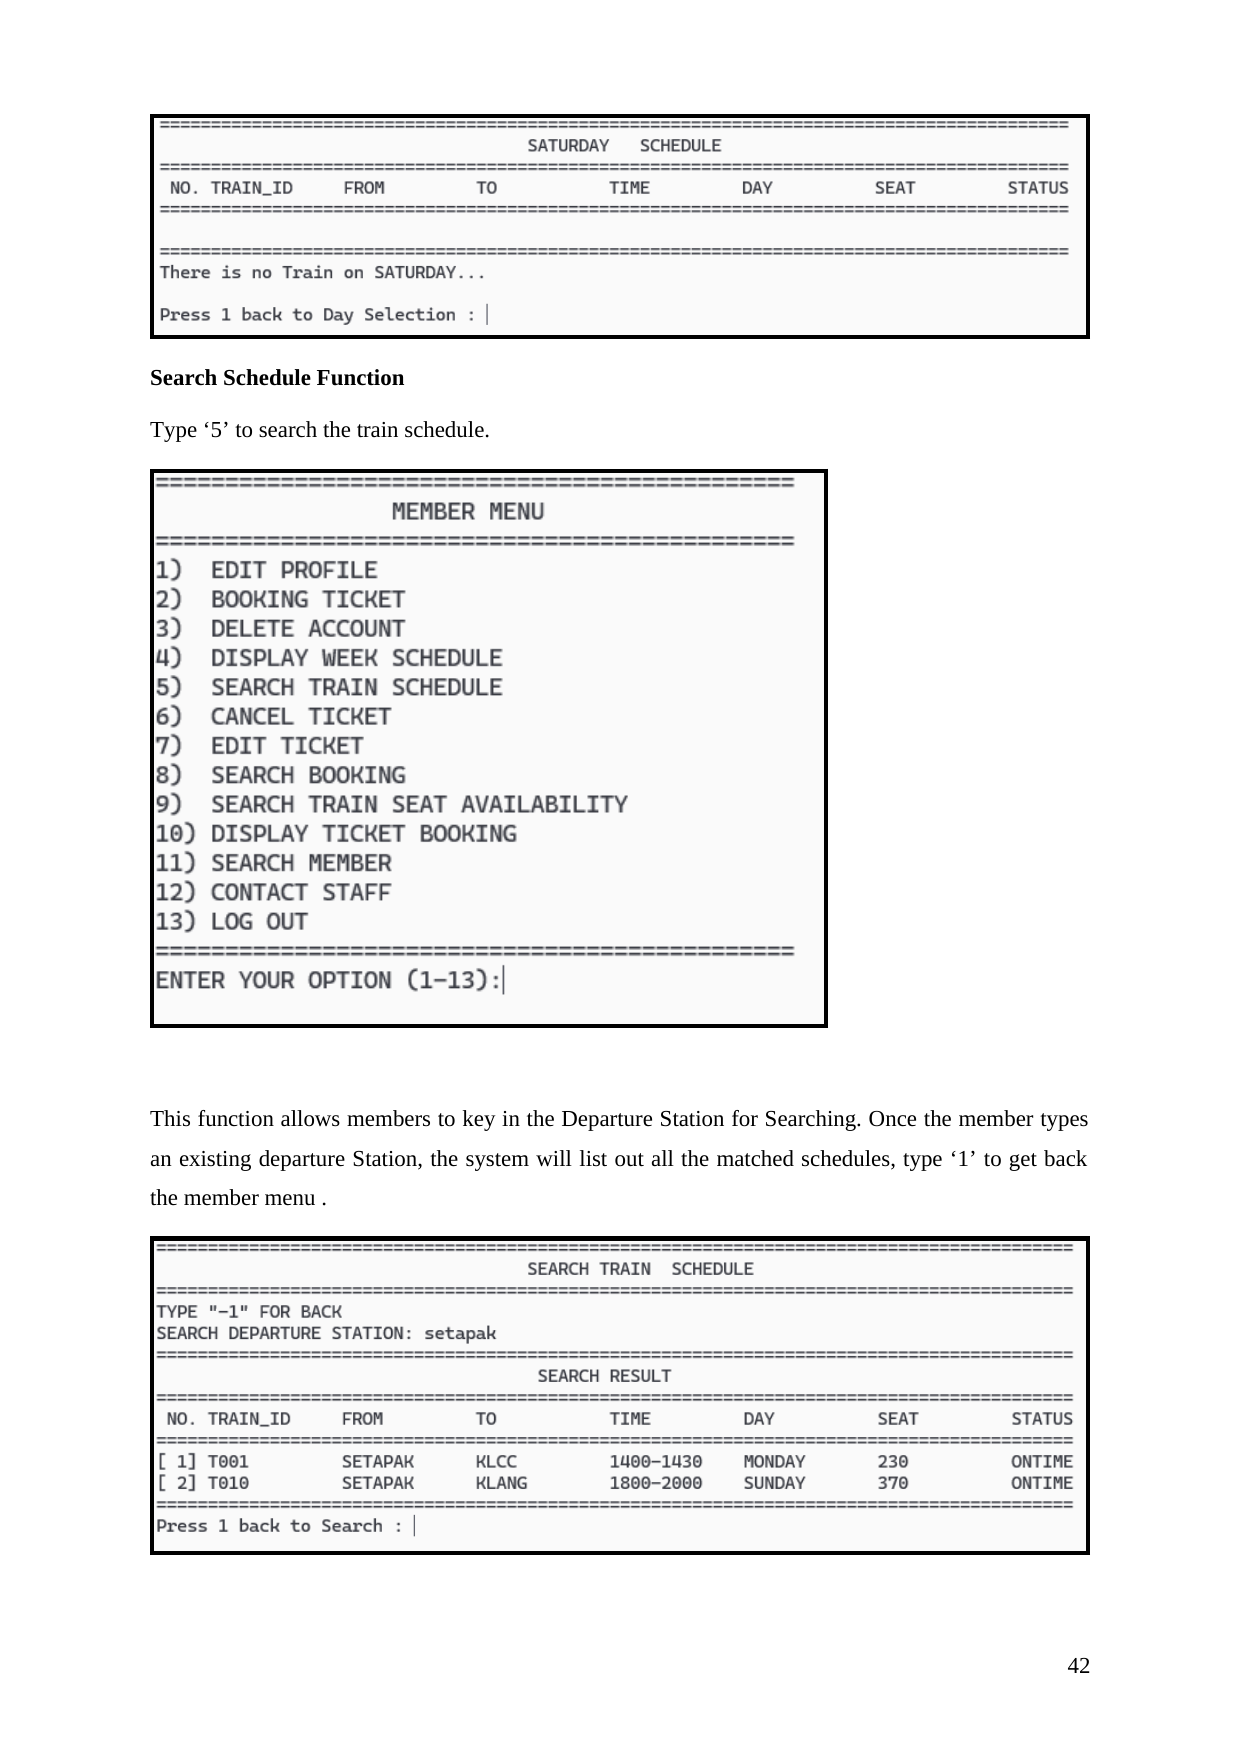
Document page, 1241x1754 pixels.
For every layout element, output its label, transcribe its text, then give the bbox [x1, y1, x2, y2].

subtitle Search Schedule Function [150, 364, 1090, 391]
picture [154, 473, 824, 1024]
picture [154, 1241, 1086, 1551]
text Type ‘5’ to search the train schedule. [150, 416, 1090, 443]
text This function allows members to key in the Departure Station for Searching. Once the member types an existing departure Station, the system will list out all the matched schedules, type ‘1’ to get back the member menu . [150, 1105, 1090, 1211]
picture [154, 118, 1086, 335]
